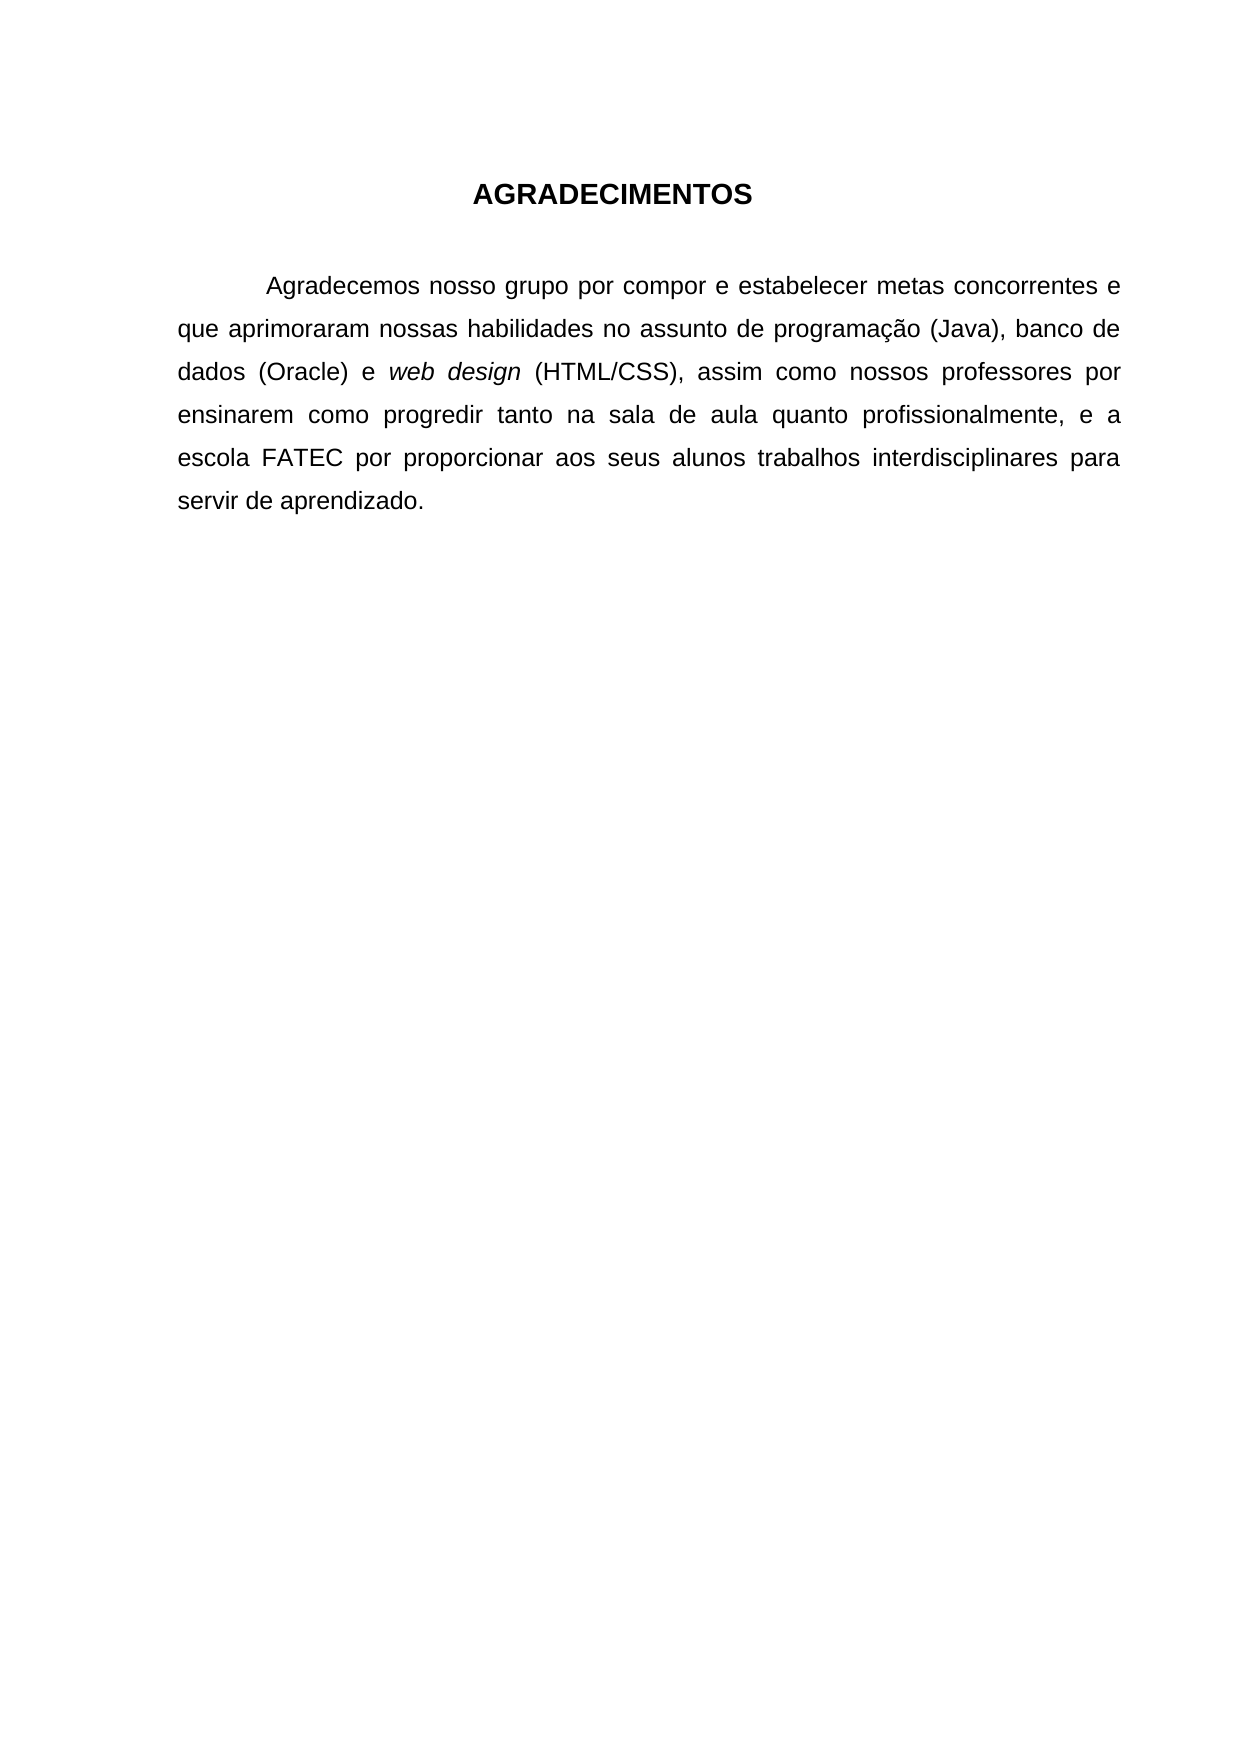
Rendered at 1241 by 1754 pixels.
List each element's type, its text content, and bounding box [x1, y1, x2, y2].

text AGRADECIMENTOS [472, 177, 1122, 211]
text Agradecemos nosso grupo por compor e estabelecer metas concorrentes e que aprimoraram nossas habilidades no assunto de programação (Java), banco de dados (Oracle) e web design (HTML/CSS), assim como nossos professores por ensinarem como progredir tanto na sala de aula quanto profissionalmente, e a escola FATEC por proporcionar aos seus alunos trabalhos interdisciplinares para servir de aprendizado. [177, 271, 1122, 515]
